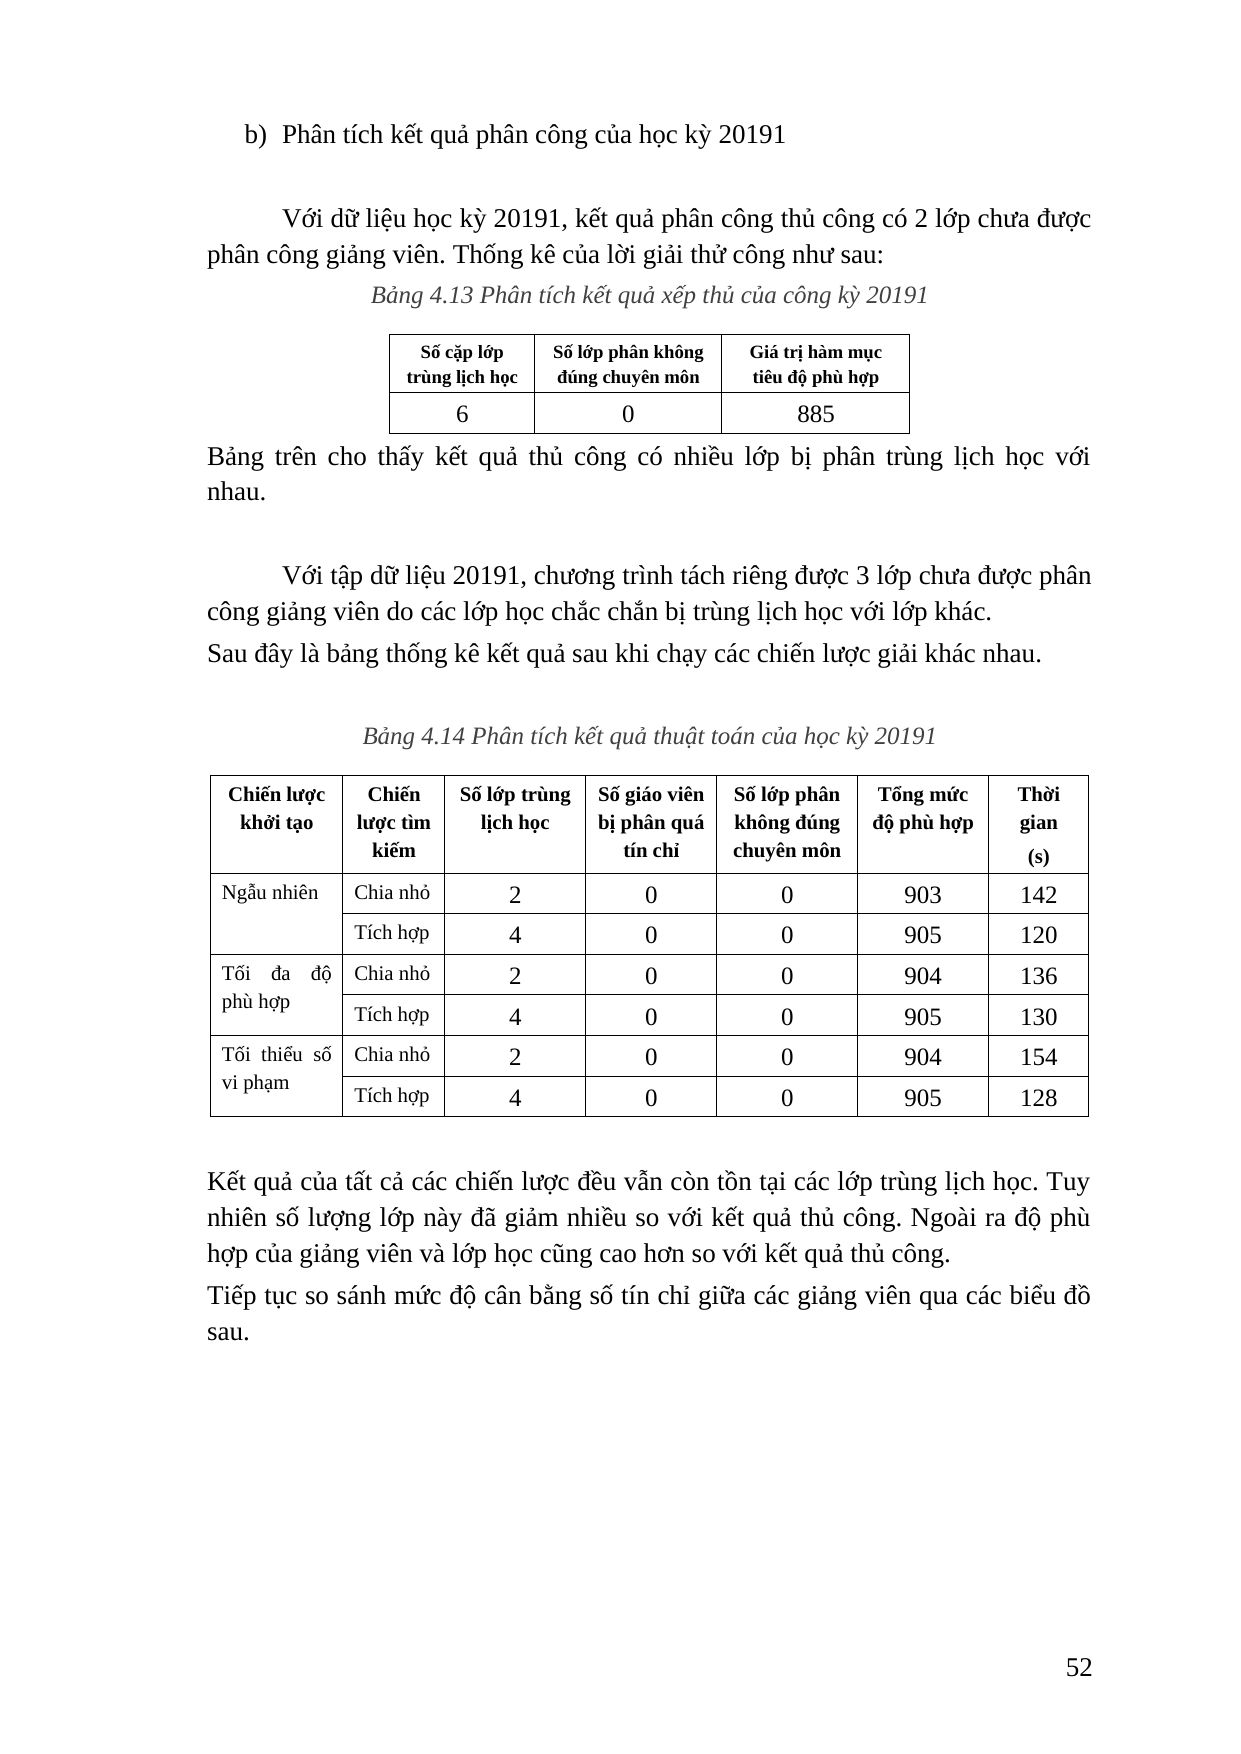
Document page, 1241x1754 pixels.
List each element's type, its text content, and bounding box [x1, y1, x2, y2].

table_cell 0 [586, 955, 716, 994]
text Tiếp tục so sánh mức độ cân bằng số tín chỉ giữa các giảng viên qua các biểu đồ sau. [207, 1279, 1092, 1346]
table_cell 0 [717, 914, 857, 954]
table_cell 0 [717, 874, 857, 913]
table_cell 2 [445, 1036, 585, 1076]
table_cell 154 [989, 1036, 1088, 1076]
list Phân tích kết quả phân công của học kỳ 20191 [244, 118, 1092, 149]
table_cell 4 [445, 914, 585, 954]
table_cell 130 [989, 995, 1088, 1035]
table_cell 142 [989, 874, 1088, 913]
table_cell 136 [989, 955, 1088, 994]
table_header Số lớp trùng lịch học [445, 776, 585, 872]
table_cell 903 [858, 874, 988, 913]
table_cell 4 [445, 1077, 585, 1116]
text Sau đây là bảng thống kê kết quả sau khi chạy các chiến lược giải khác nhau. [207, 637, 1092, 668]
table_cell 885 [722, 393, 909, 432]
table_header Số giáo viên bị phân quá tín chỉ [586, 776, 716, 872]
table_cell 2 [445, 874, 585, 913]
table_cell 2 [445, 955, 585, 994]
table_cell 0 [717, 1036, 857, 1076]
table_cell 905 [858, 995, 988, 1035]
table_cell Chia nhỏ [343, 955, 444, 994]
table_header Thời gian (s) [989, 776, 1088, 872]
table_cell Chia nhỏ [343, 874, 444, 913]
text Bảng trên cho thấy kết quả thủ công có nhiều lớp bị phân trùng lịch học với nhau. [207, 440, 1092, 507]
table_cell Chia nhỏ [343, 1036, 444, 1076]
table_cell Tích hợp [343, 914, 444, 954]
table_header Số lớp phân không đúng chuyên môn [717, 776, 857, 872]
table_cell 6 [390, 393, 534, 432]
table_header Số lớp phân không đúng chuyên môn [535, 335, 721, 392]
table_header Tổng mức độ phù hợp [858, 776, 988, 872]
table_cell 120 [989, 914, 1088, 954]
text Với tập dữ liệu 20191, chương trình tách riêng được 3 lớp chưa được phân công giảng viên do các lớp học chắc chắn bị trùng lịch học với lớp khác. [207, 559, 1092, 626]
table_cell 905 [858, 1077, 988, 1116]
table_cell 0 [586, 1077, 716, 1116]
table_cell 0 [717, 1077, 857, 1116]
table_cell Ngẫu nhiên [211, 874, 342, 954]
table_cell 128 [989, 1077, 1088, 1116]
table_cell 0 [586, 995, 716, 1035]
table_cell Tích hợp [343, 995, 444, 1035]
table_cell 905 [858, 914, 988, 954]
table_header Số cặp lớp trùng lịch học [390, 335, 534, 392]
table_cell 0 [717, 955, 857, 994]
table_cell 4 [445, 995, 585, 1035]
table_cell 0 [586, 1036, 716, 1076]
table_cell Tối thiểu số vi phạm [211, 1036, 342, 1116]
table_cell Tối đa độ phù hợp [211, 955, 342, 1035]
table_header Chiến lược khởi tạo [211, 776, 342, 872]
text Kết quả của tất cả các chiến lược đều vẫn còn tồn tại các lớp trùng lịch học. Tuy nhiên số lượng lớp này đã giảm nhiều so với kết quả thủ công. Ngoài ra độ phù hợp của giảng viên và lớp học cũng cao hơn so với kết quả thủ công. [207, 1165, 1092, 1268]
table_header Giá trị hàm mục tiêu độ phù hợp [722, 335, 909, 392]
table_cell Tích hợp [343, 1077, 444, 1116]
table_cell 904 [858, 1036, 988, 1076]
table_cell 0 [586, 874, 716, 913]
table_header Chiến lược tìm kiếm [343, 776, 444, 872]
table_cell 0 [535, 393, 721, 432]
text Với dữ liệu học kỳ 20191, kết quả phân công thủ công có 2 lớp chưa được phân công giảng viên. Thống kê của lời giải thử công như sau: [207, 202, 1092, 269]
table_cell 904 [858, 955, 988, 994]
table_cell 0 [586, 914, 716, 954]
table_cell 0 [717, 995, 857, 1035]
